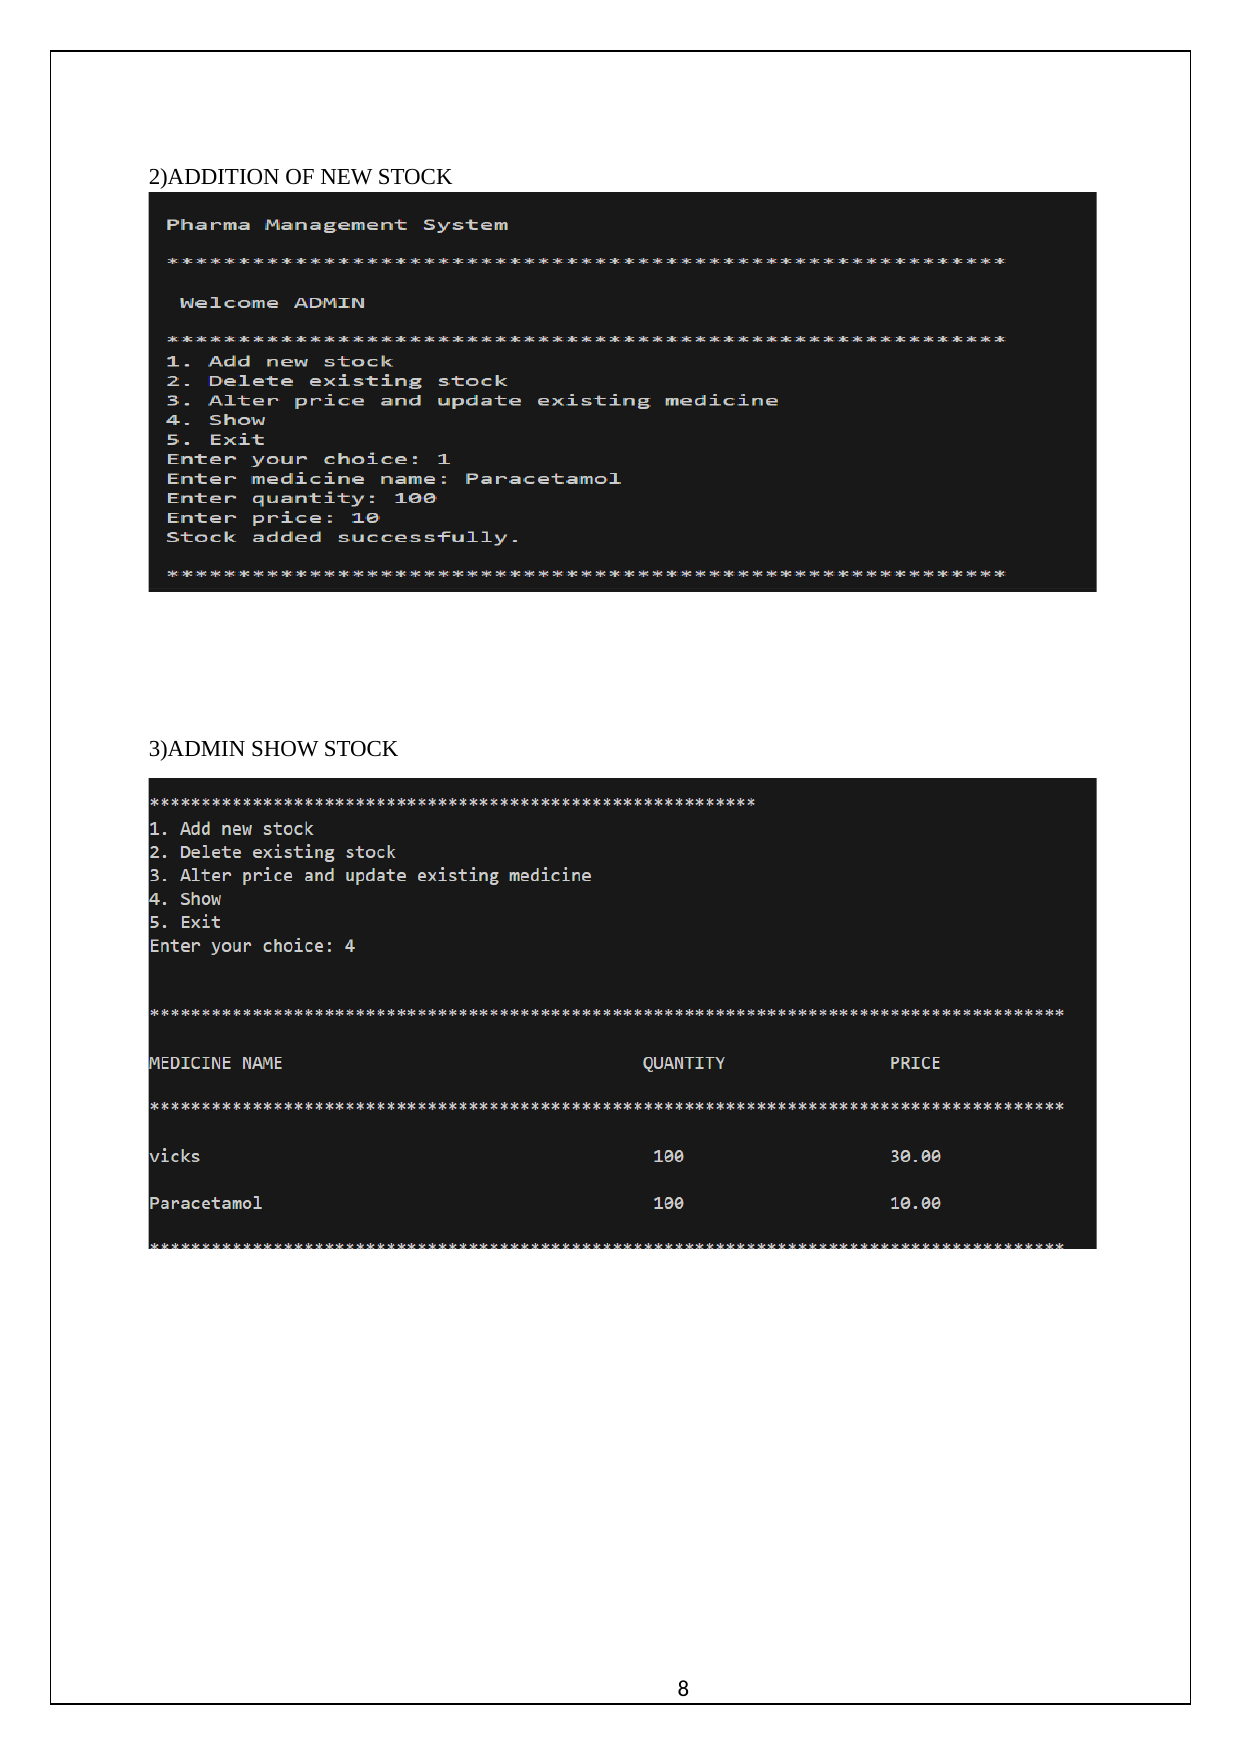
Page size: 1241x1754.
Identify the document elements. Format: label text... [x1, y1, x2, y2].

picture [148, 778, 1097, 1249]
text 3)ADMIN SHOW STOCK [148, 736, 1096, 762]
picture [148, 192, 1097, 592]
text 2)ADDITION OF NEW STOCK [148, 163, 1096, 192]
